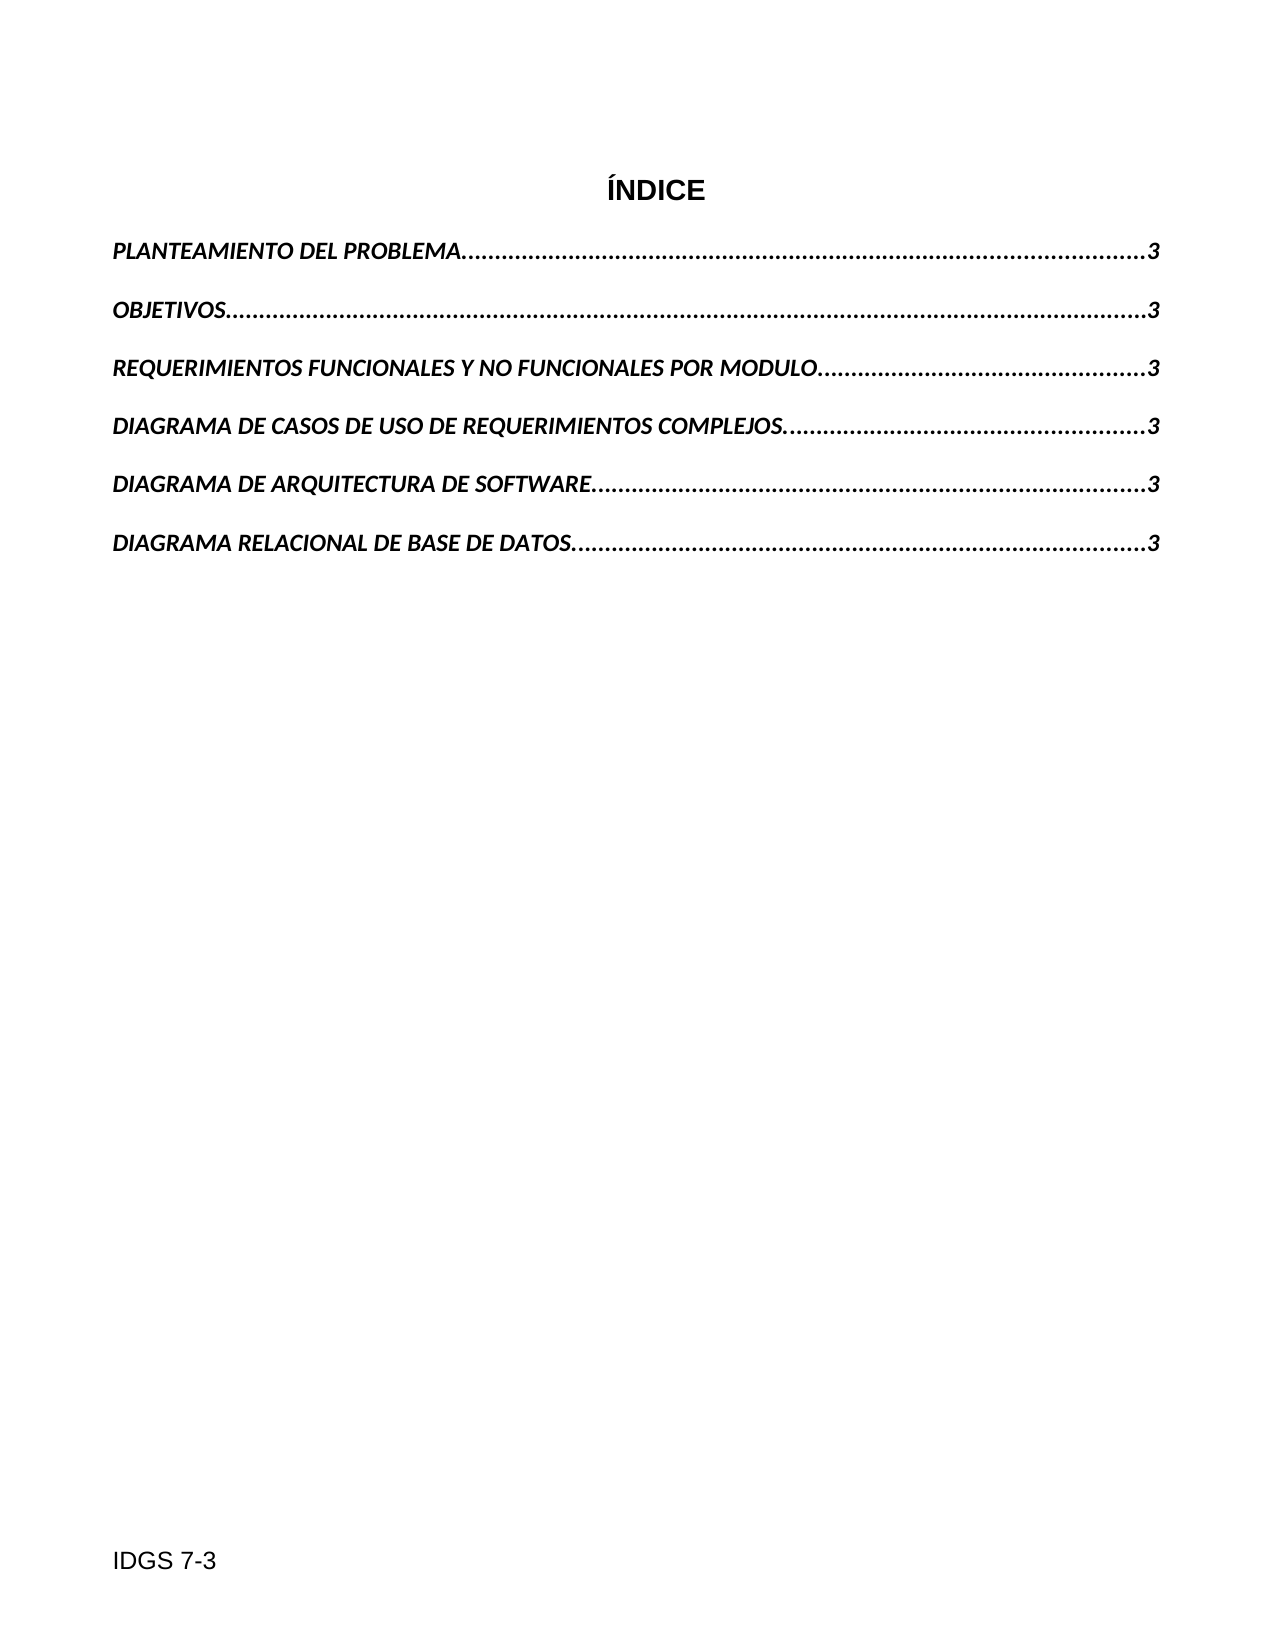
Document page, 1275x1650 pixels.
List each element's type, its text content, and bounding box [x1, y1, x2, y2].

text REQUERIMIENTOS FUNCIONALES Y NO FUNCIONALES POR MODULO. 3 [112, 352, 1163, 382]
text OBJETIVOS 3 [112, 294, 1163, 324]
text DIAGRAMA DE ARQUITECTURA DE SOFTWARE. 3 [112, 468, 1163, 499]
text DIAGRAMA DE CASOS DE USO DE REQUERIMIENTOS COMPLEJOS. 3 [112, 410, 1163, 441]
text DIAGRAMA RELACIONAL DE BASE DE DATOS. 3 [112, 527, 1163, 557]
text PLANTEAMIENTO DEL PROBLEMA. 3 [112, 236, 1163, 266]
subtitle ÍNDICE [112, 173, 1163, 206]
